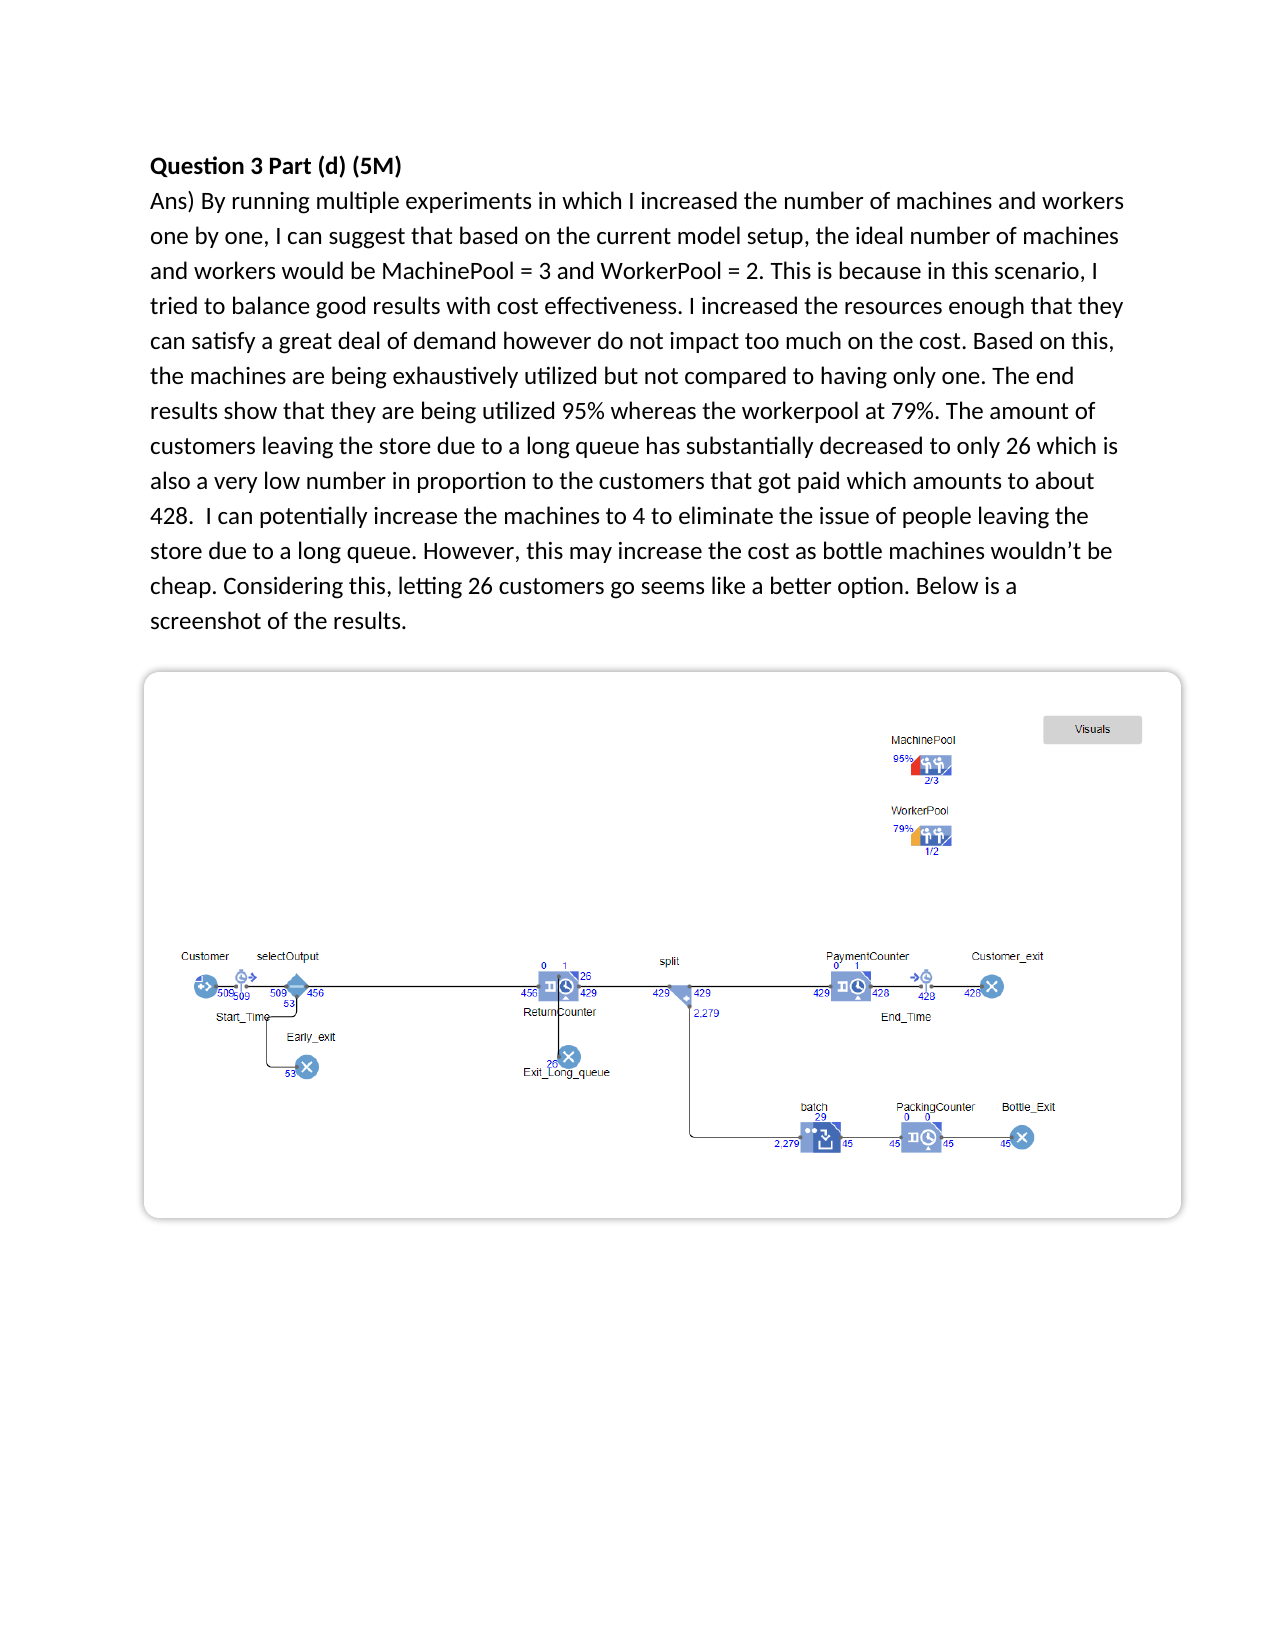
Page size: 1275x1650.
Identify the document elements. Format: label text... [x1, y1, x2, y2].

text Ans) By running multiple experiments in which I increased the number of machines and workers one by one, I can suggest that based on the current model setup, the ideal number of machines and workers would be MachinePool = 3 and WorkerPool = 2. This is because in this scenario, I tried to balance good results with cost effectiveness. I increased the resources enough that they can satisfy a great deal of demand however do not impact too much on the cost. Based on this, the machines are being exhaustively utilized but not compared to having only one. The end results show that they are being utilized 95% whereas the workerpool at 79%. The amount of customers leaving the store due to a long queue has substantially decreased to only 26 which is also a very low number in proportion to the customers that got paid which amounts to about 428. I can potentially increase the machines to 4 to eliminate the issue of people leaving the store due to a long queue. However, this may increase the cost as bottle machines wouldn’t be cheap. Considering this, letting 26 customers go seems like a better option. Below is a screenshot of the results. [150, 185, 1125, 636]
text Question 3 Part (d) (5M) [150, 150, 1125, 181]
picture [175, 703, 1150, 1187]
